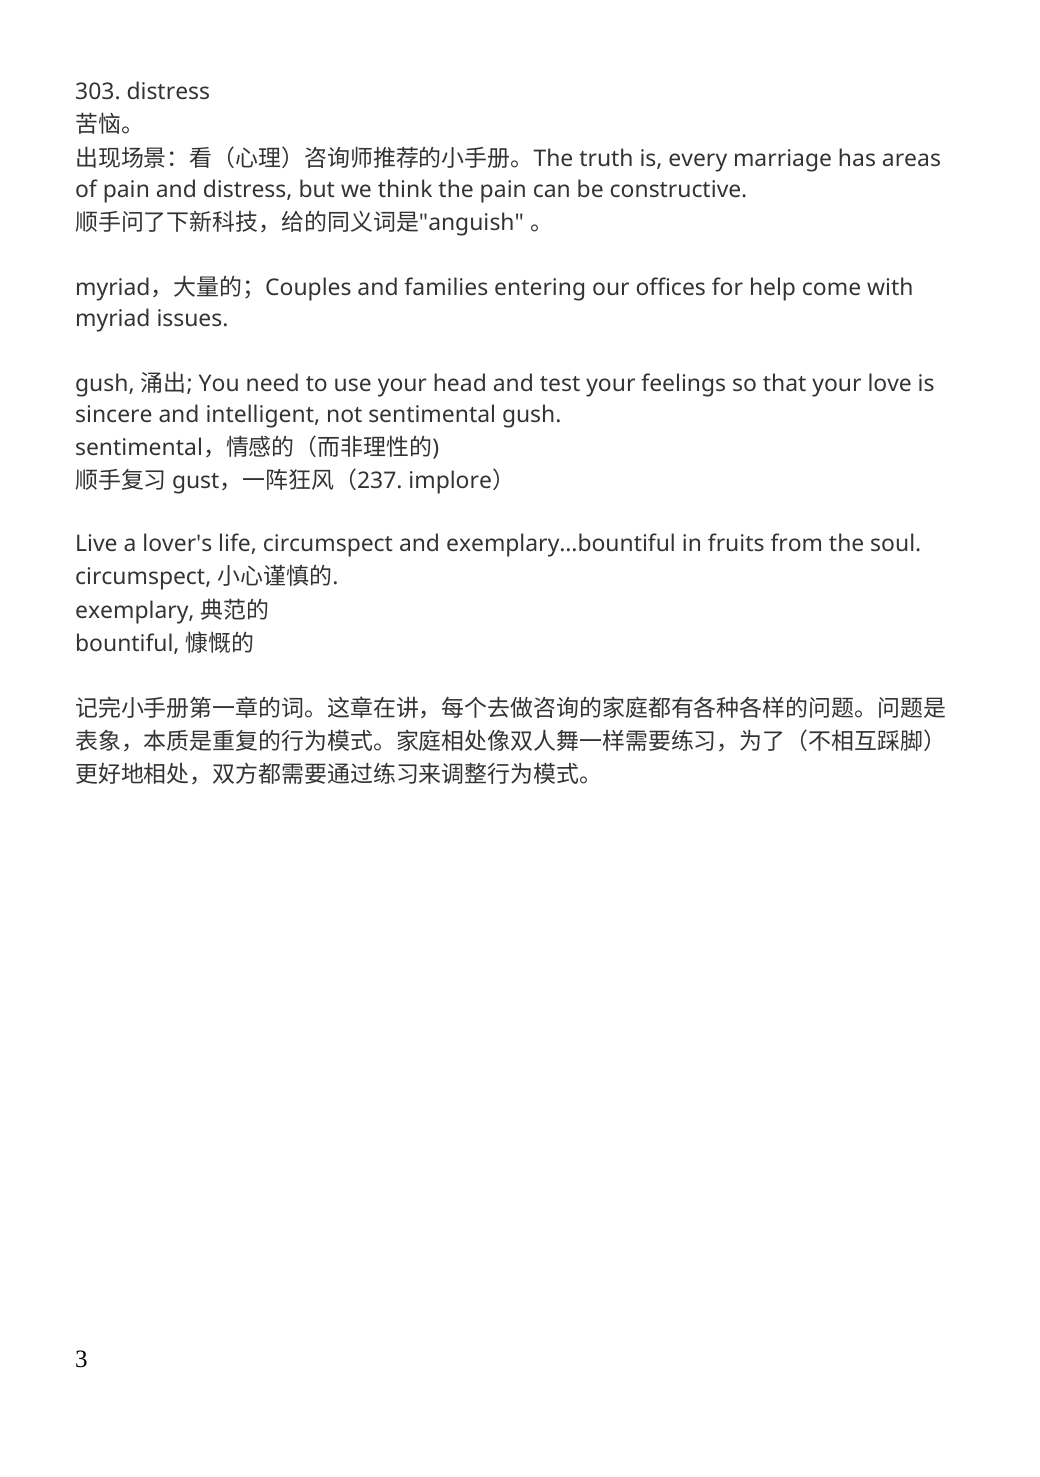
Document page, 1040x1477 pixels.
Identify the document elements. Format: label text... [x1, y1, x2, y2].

text 303. distress [75, 75, 964, 106]
text 苦恼。 出现场景：看（心理）咨询师推荐的小手册。The truth is, every marriage has areas of pain and distress, but we think the pain can be constructive. 顺手问了下新科技，给的同义词是"anguish" 。 myriad，大量的；Couples and families entering our offices for help come with myriad issues. gush, 涌出; You need to use your head and test your feelings so that your love is sincere and intelligent, not sentimental gush. sentimental，情感的（而非理性的) 顺手复习 gust，一阵狂风（237. implore） Live a lover's life, circumspect and exemplary…bountiful in fruits from the soul. circumspect, 小心谨慎的. exemplary, 典范的 bountiful, 慷慨的 记完小手册第一章的词。这章在讲，每个去做咨询的家庭都有各种各样的问题。问题是表象，本质是重复的行为模式。家庭相处像双人舞一样需要练习，为了（不相互踩脚）更好地相处，双方都需要通过练习来调整行为模式。 [75, 106, 964, 789]
